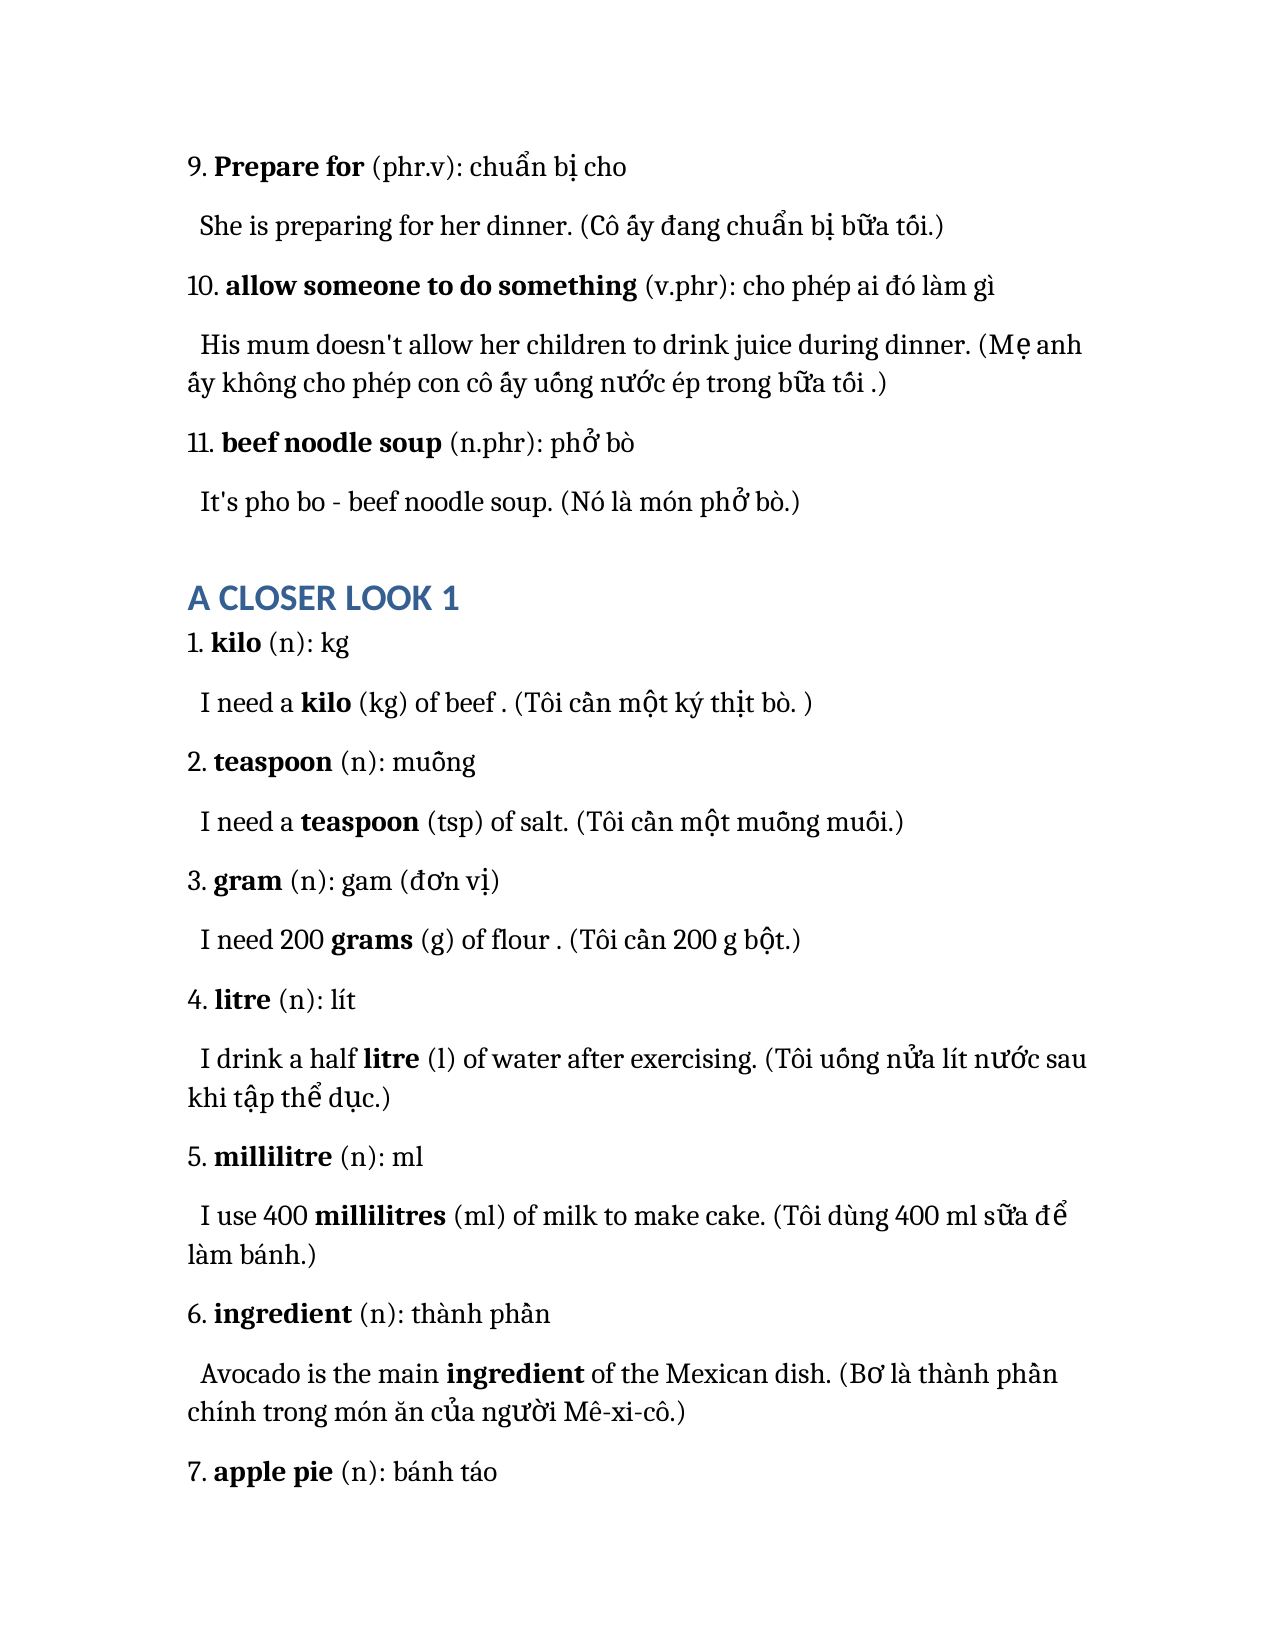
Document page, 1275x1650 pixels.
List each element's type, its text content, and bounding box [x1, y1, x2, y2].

text 2. teaspoon (n): muỗng [187, 745, 1087, 779]
text I need 200 grams (g) of flour . (Tôi cần 200 g bột.) [187, 923, 1087, 957]
text 9. Prepare for (phr.v): chuẩn bị cho [187, 150, 1087, 183]
text His mum doesn't allow her children to drink juice during dinner. (Mẹ anh ấy không cho phép con cô ấy uống nước ép trong bữa tối .) [187, 328, 1087, 400]
text 6. ingredient (n): thành phần [187, 1297, 1087, 1331]
text 4. litre (n): lít [187, 983, 1087, 1016]
text 11. beef noodle soup (n.phr): phở bò [187, 426, 1087, 459]
text She is preparing for her dinner. (Cô ấy đang chuẩn bị bữa tối.) [187, 209, 1087, 243]
subtitle A CLOSER LOOK 1 [187, 574, 1087, 620]
text 3. gram (n): gam (đơn vị) [187, 864, 1087, 898]
text I need a kilo (kg) of beef . (Tôi cần một ký thịt bò. ) [187, 686, 1087, 719]
text It's pho bo - beef noodle soup. (Nó là món phở bò.) [187, 485, 1087, 519]
text I use 400 millilitres (ml) of milk to make cake. (Tôi dùng 400 ml sữa để làm bánh.) [187, 1199, 1087, 1272]
text 5. millilitre (n): ml [187, 1140, 1087, 1174]
text I drink a half litre (l) of water after exercising. (Tôi uống nửa lít nước sau khi tập thể dục.) [187, 1042, 1087, 1114]
text 10. allow someone to do something (v.phr): cho phép ai đó làm gì [187, 269, 1087, 302]
text 1. kilo (n): kg [187, 627, 1087, 660]
text I need a teaspoon (tsp) of salt. (Tôi cần một muỗng muối.) [187, 805, 1087, 838]
text Avocado is the main ingredient of the Mexican dish. (Bơ là thành phần chính trong món ăn của người Mê-xi-cô.) [187, 1357, 1087, 1429]
text 7. apple pie (n): bánh táo [187, 1455, 1087, 1488]
